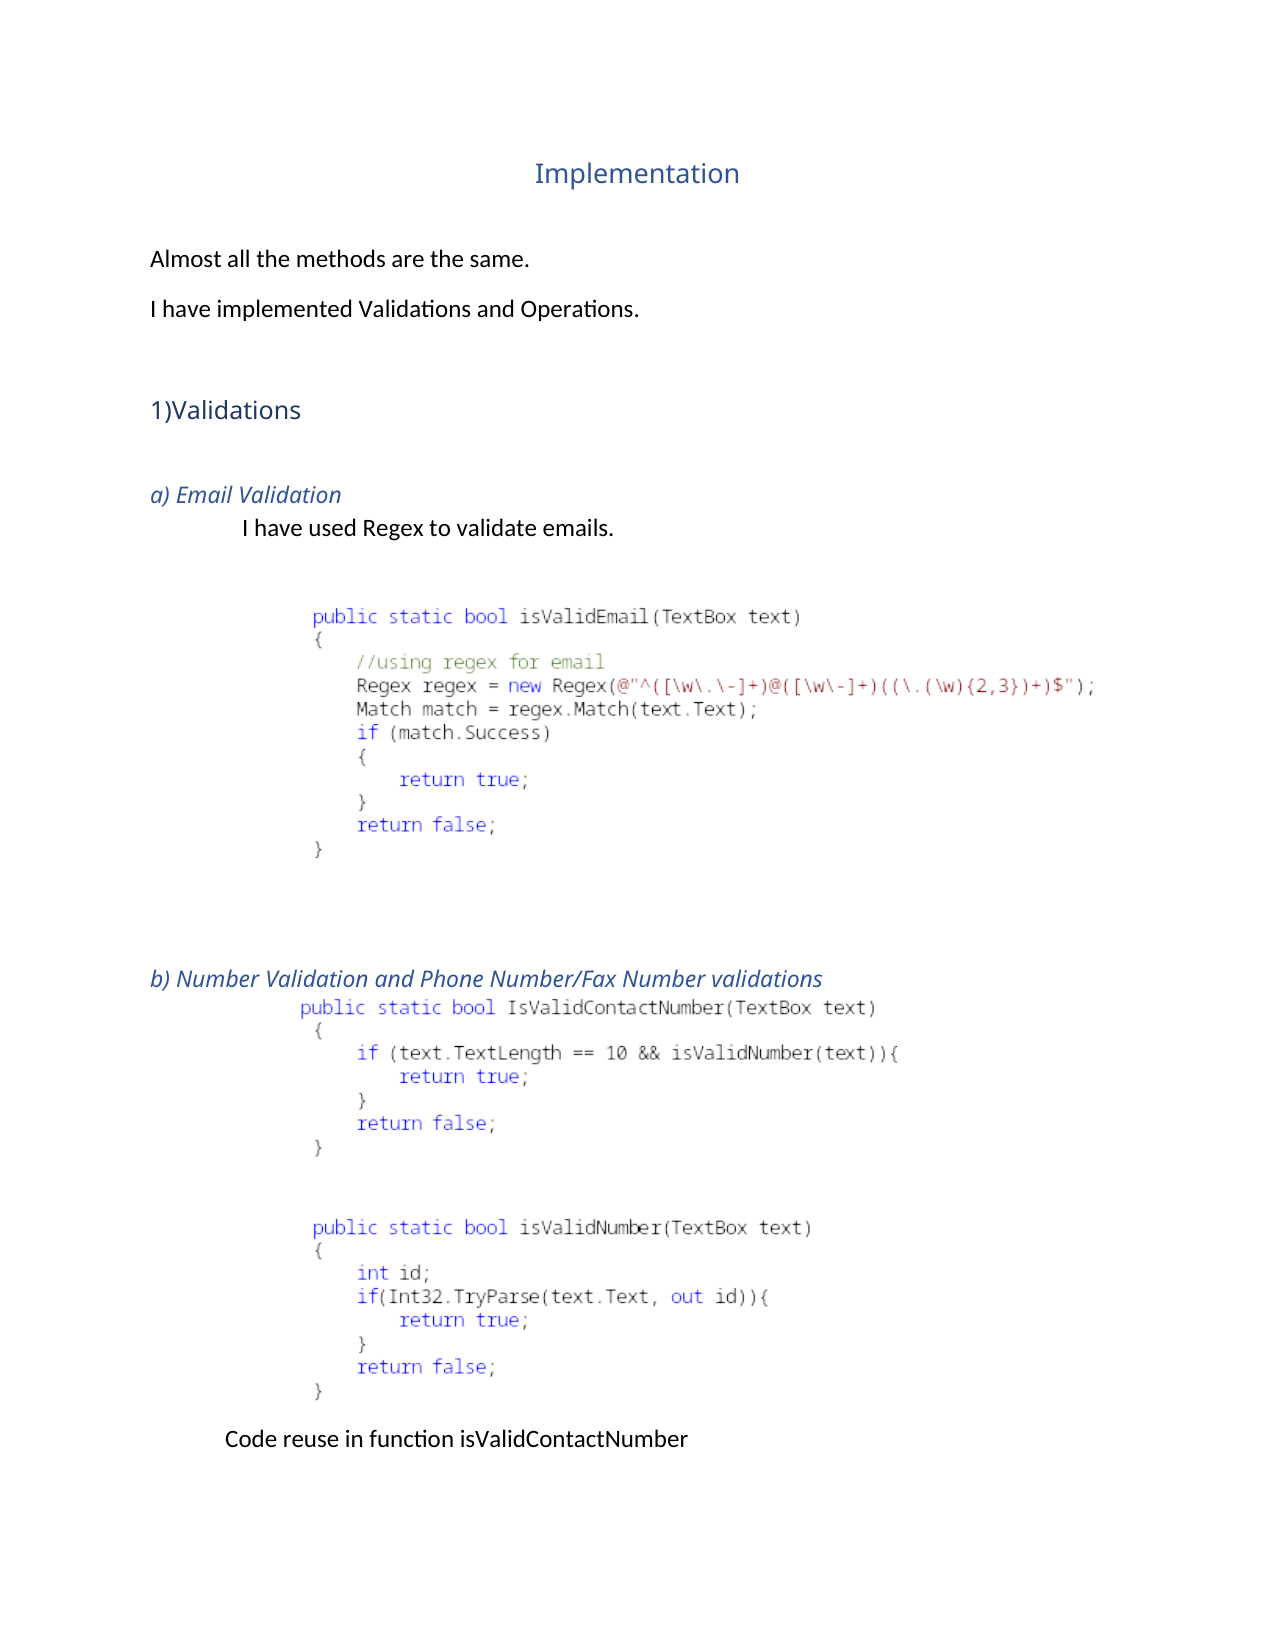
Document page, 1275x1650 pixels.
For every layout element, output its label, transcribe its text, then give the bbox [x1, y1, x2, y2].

subtitle 1)Validations [150, 392, 1125, 426]
subtitle b) Number Validation and Phone Number/Fax Number validations [150, 963, 1125, 994]
list Code reuse in function isValidContactNumber [225, 1423, 1125, 1453]
subtitle Implementation [150, 154, 1125, 191]
text Almost all the methods are the same. [150, 243, 1125, 274]
subtitle a) Email Validation [150, 479, 1125, 510]
list I have used Regex to validate emails. [225, 512, 1125, 543]
text I have implemented Validations and Operations. [150, 293, 1125, 324]
